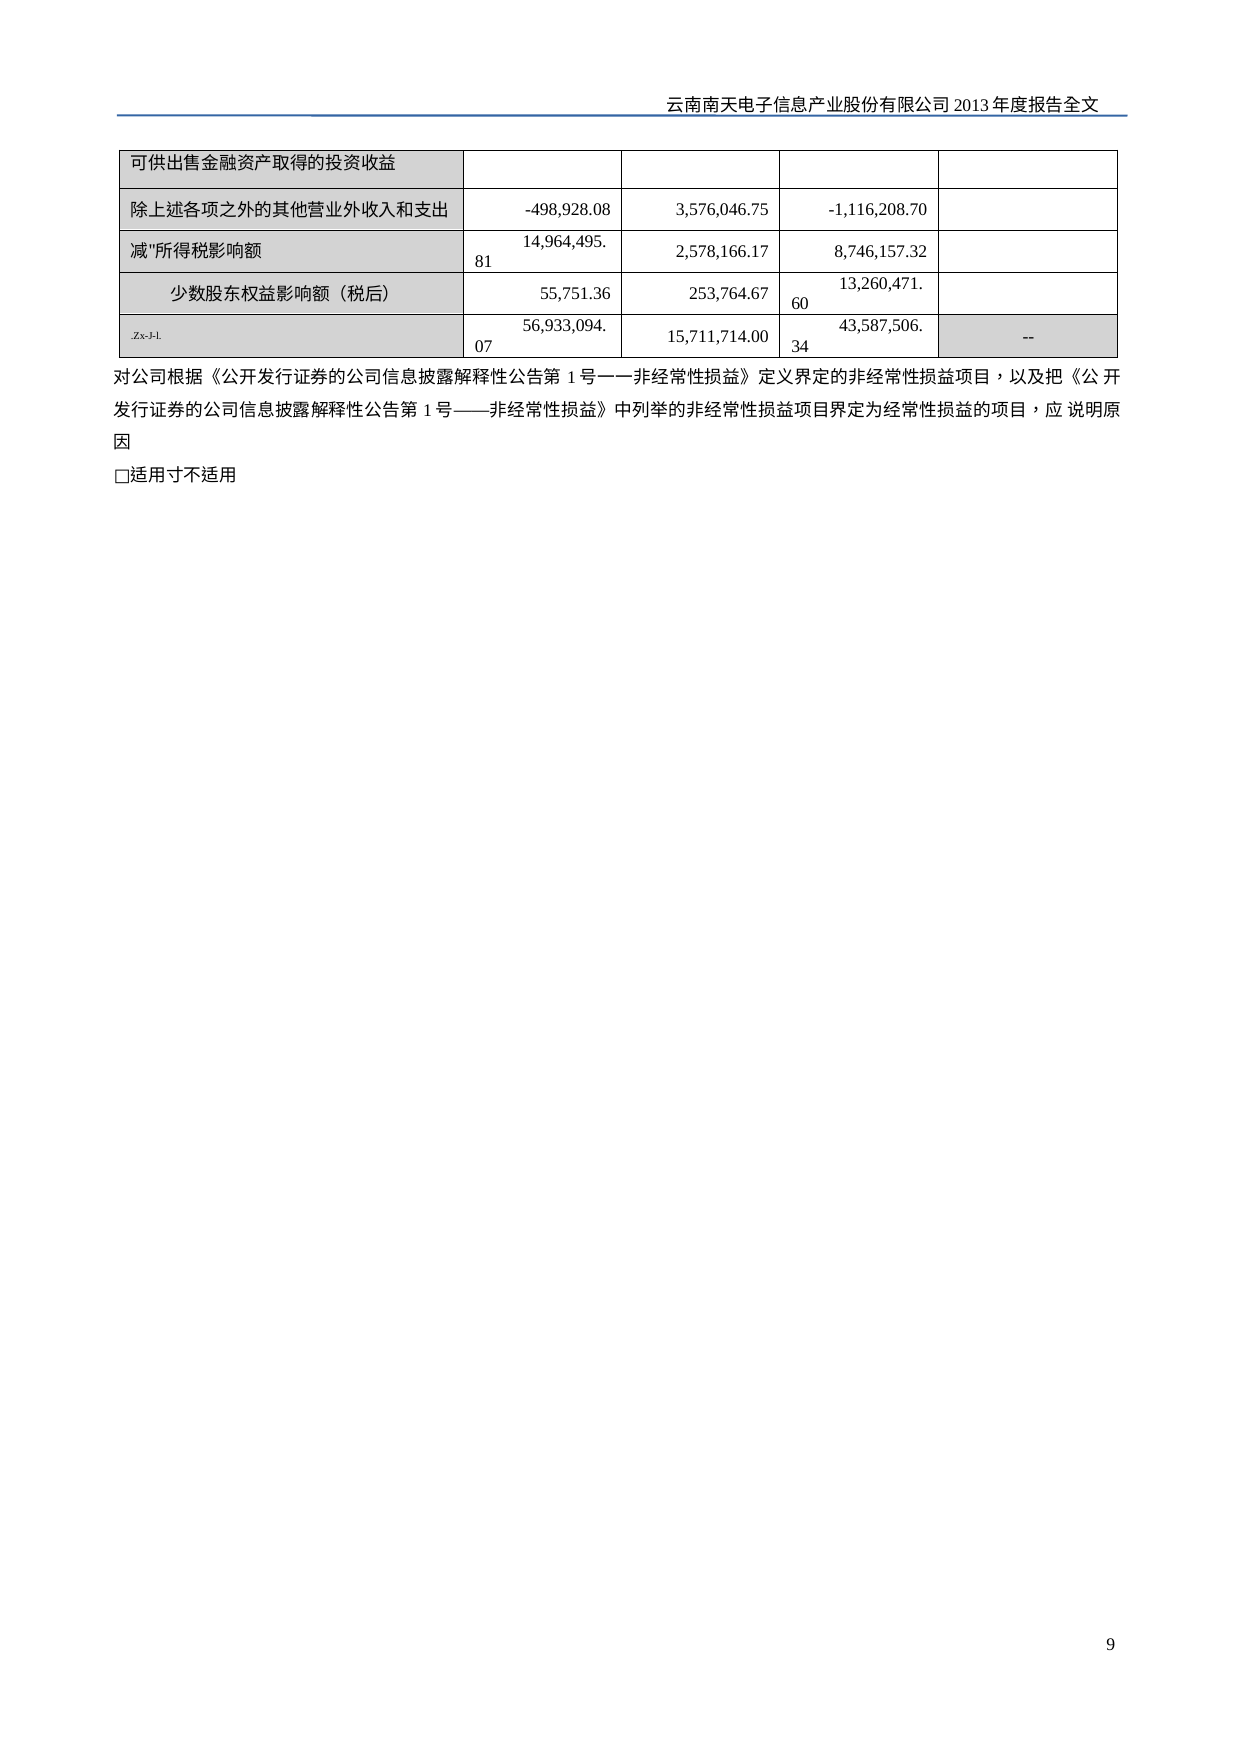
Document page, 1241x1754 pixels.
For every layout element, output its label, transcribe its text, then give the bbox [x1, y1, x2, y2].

table_cell [939, 231, 1117, 272]
table_header [464, 151, 621, 188]
table_header [780, 151, 938, 188]
table_cell [939, 273, 1117, 313]
table_cell 少数股东权益影响额（税后） [120, 273, 463, 313]
table_cell 除上述各项之外的其他营业外收入和支出 [120, 189, 463, 229]
table_cell 43,587,506.34 [780, 315, 938, 357]
table_cell .Zx-J-l. [120, 315, 463, 357]
table_cell 15,711,714.00 [622, 315, 779, 357]
table_cell 253,764.67 [622, 273, 779, 313]
table_header 可供出售金融资产取得的投资收益 [120, 151, 463, 188]
table_cell [939, 189, 1117, 229]
table_cell 55,751.36 [464, 273, 621, 313]
table_cell 14,964,495.81 [464, 231, 621, 272]
table_cell -- [939, 315, 1117, 357]
table_cell 3,576,046.75 [622, 189, 779, 229]
text □适用寸不适用 [114, 455, 1123, 488]
table_cell 8,746,157.32 [780, 231, 938, 272]
table_cell -498,928.08 [464, 189, 621, 229]
table_header [622, 151, 779, 188]
table_cell 2,578,166.17 [622, 231, 779, 272]
table_cell 13,260,471.60 [780, 273, 938, 313]
table_cell -1,116,208.70 [780, 189, 938, 229]
table_cell 56,933,094.07 [464, 315, 621, 357]
table_header [939, 151, 1117, 188]
text 对公司根据《公开发行证券的公司信息披露解释性公告第1号一一非经常性损益》定义界定的非经常性损益项目，以及把《公 开发行证券的公司信息披露解释性公告第1号——非经常性损益》中列举的非经常性损益项目界定为经常性损益的项目，应 说明原因 [114, 358, 1123, 455]
table_cell 减"所得税影响额 [120, 231, 463, 272]
